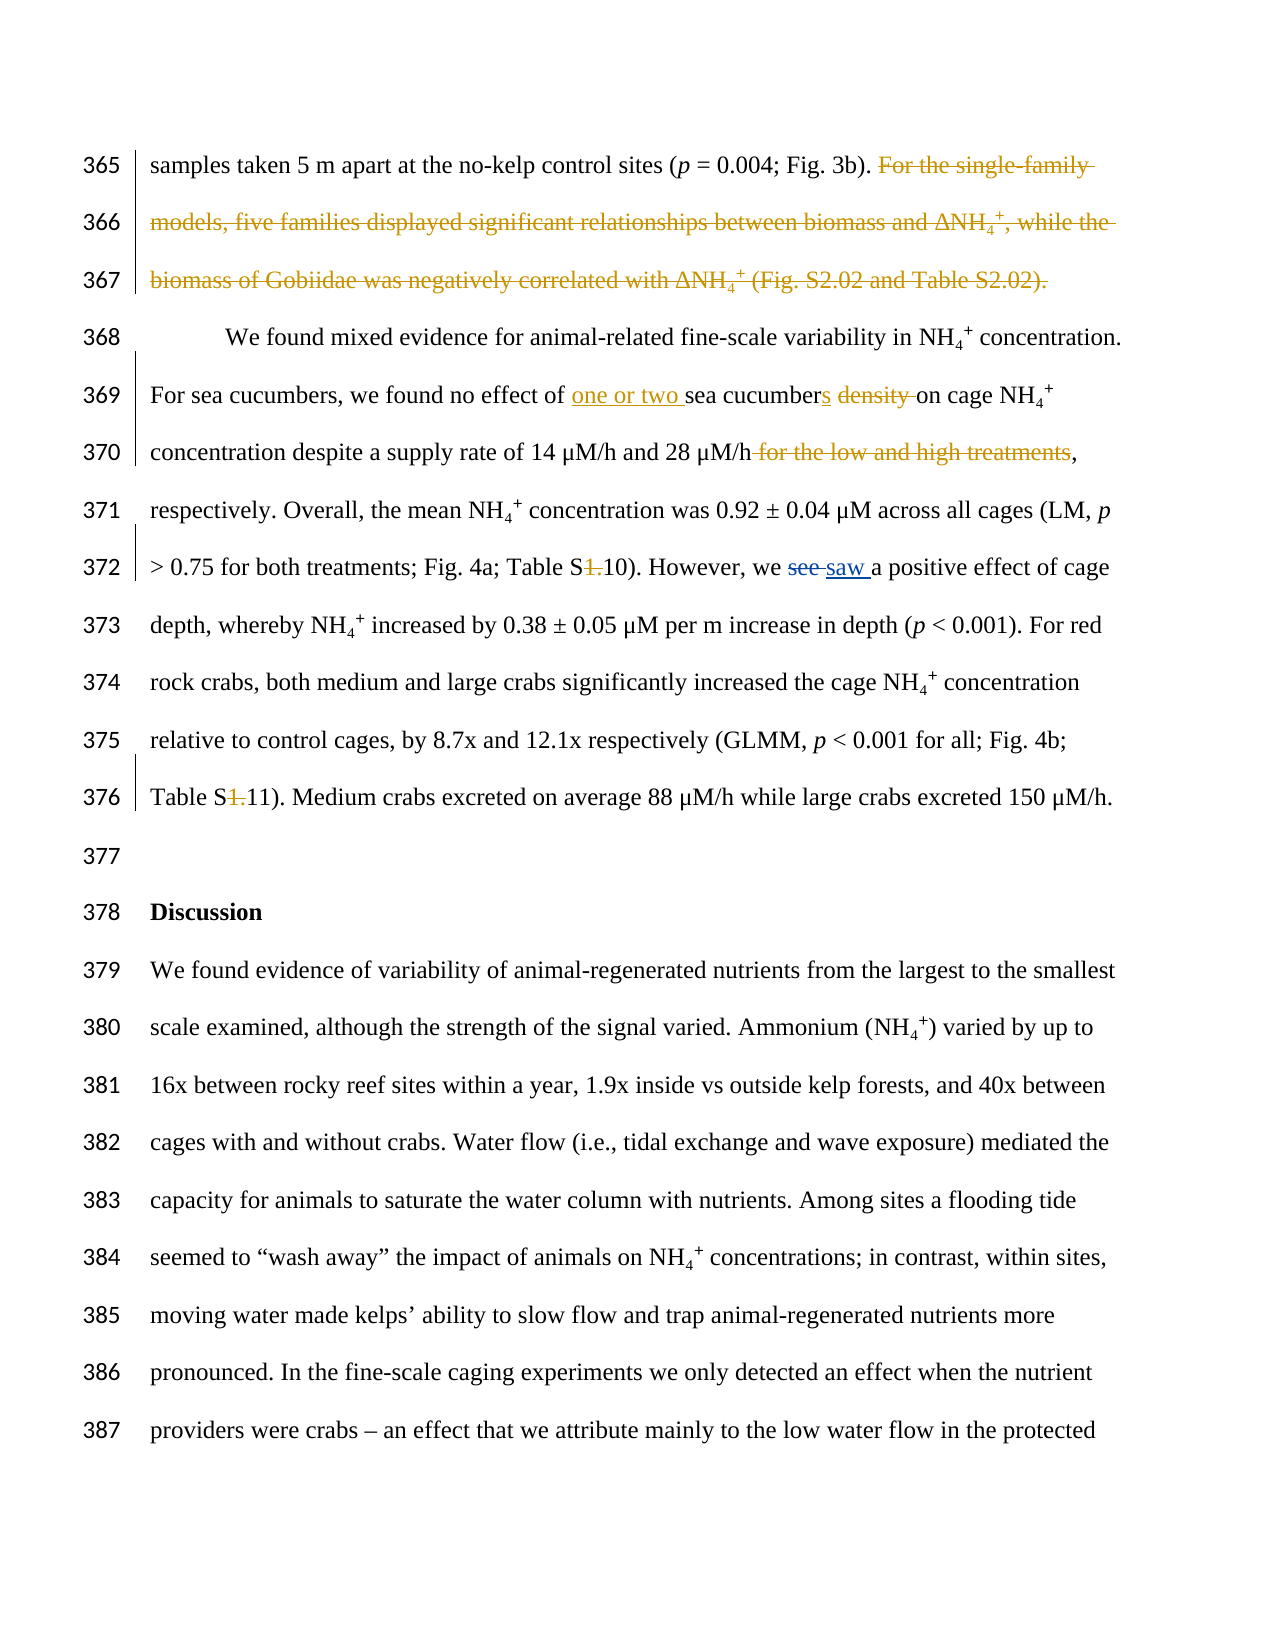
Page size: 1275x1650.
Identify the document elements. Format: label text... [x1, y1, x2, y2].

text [150, 150, 1125, 294]
text We found mixed evidence for animal-related fine-scale variability in NH₄⁺ concentration. For sea cucumbers, we found no effect of sea cucumber on cage NH₄⁺ concentration despite a supply rate of 14 μM/h and 28 μM/h, respectively. Overall, the mean NH₄⁺ concentration was 0.92 ± 0.04 μM across all cages (LM, p > 0.75 for both treatments; Fig. 4a; Table S10). However, we a positive effect of cage depth, whereby NH₄⁺ increased by 0.38 ± 0.05 μM per m increase in depth (p < 0.001). For red rock crabs, both medium and large crabs significantly increased the cage NH₄⁺ concentration relative to control cages, by 8.7x and 12.1x respectively (GLMM, p < 0.001 for all; Fig. 4b; Table S11). Medium crabs excreted on average 88 μM/h while large crabs excreted 150 μM/h. [150, 322, 1125, 811]
text Discussion [150, 897, 1125, 926]
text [150, 955, 1125, 1444]
